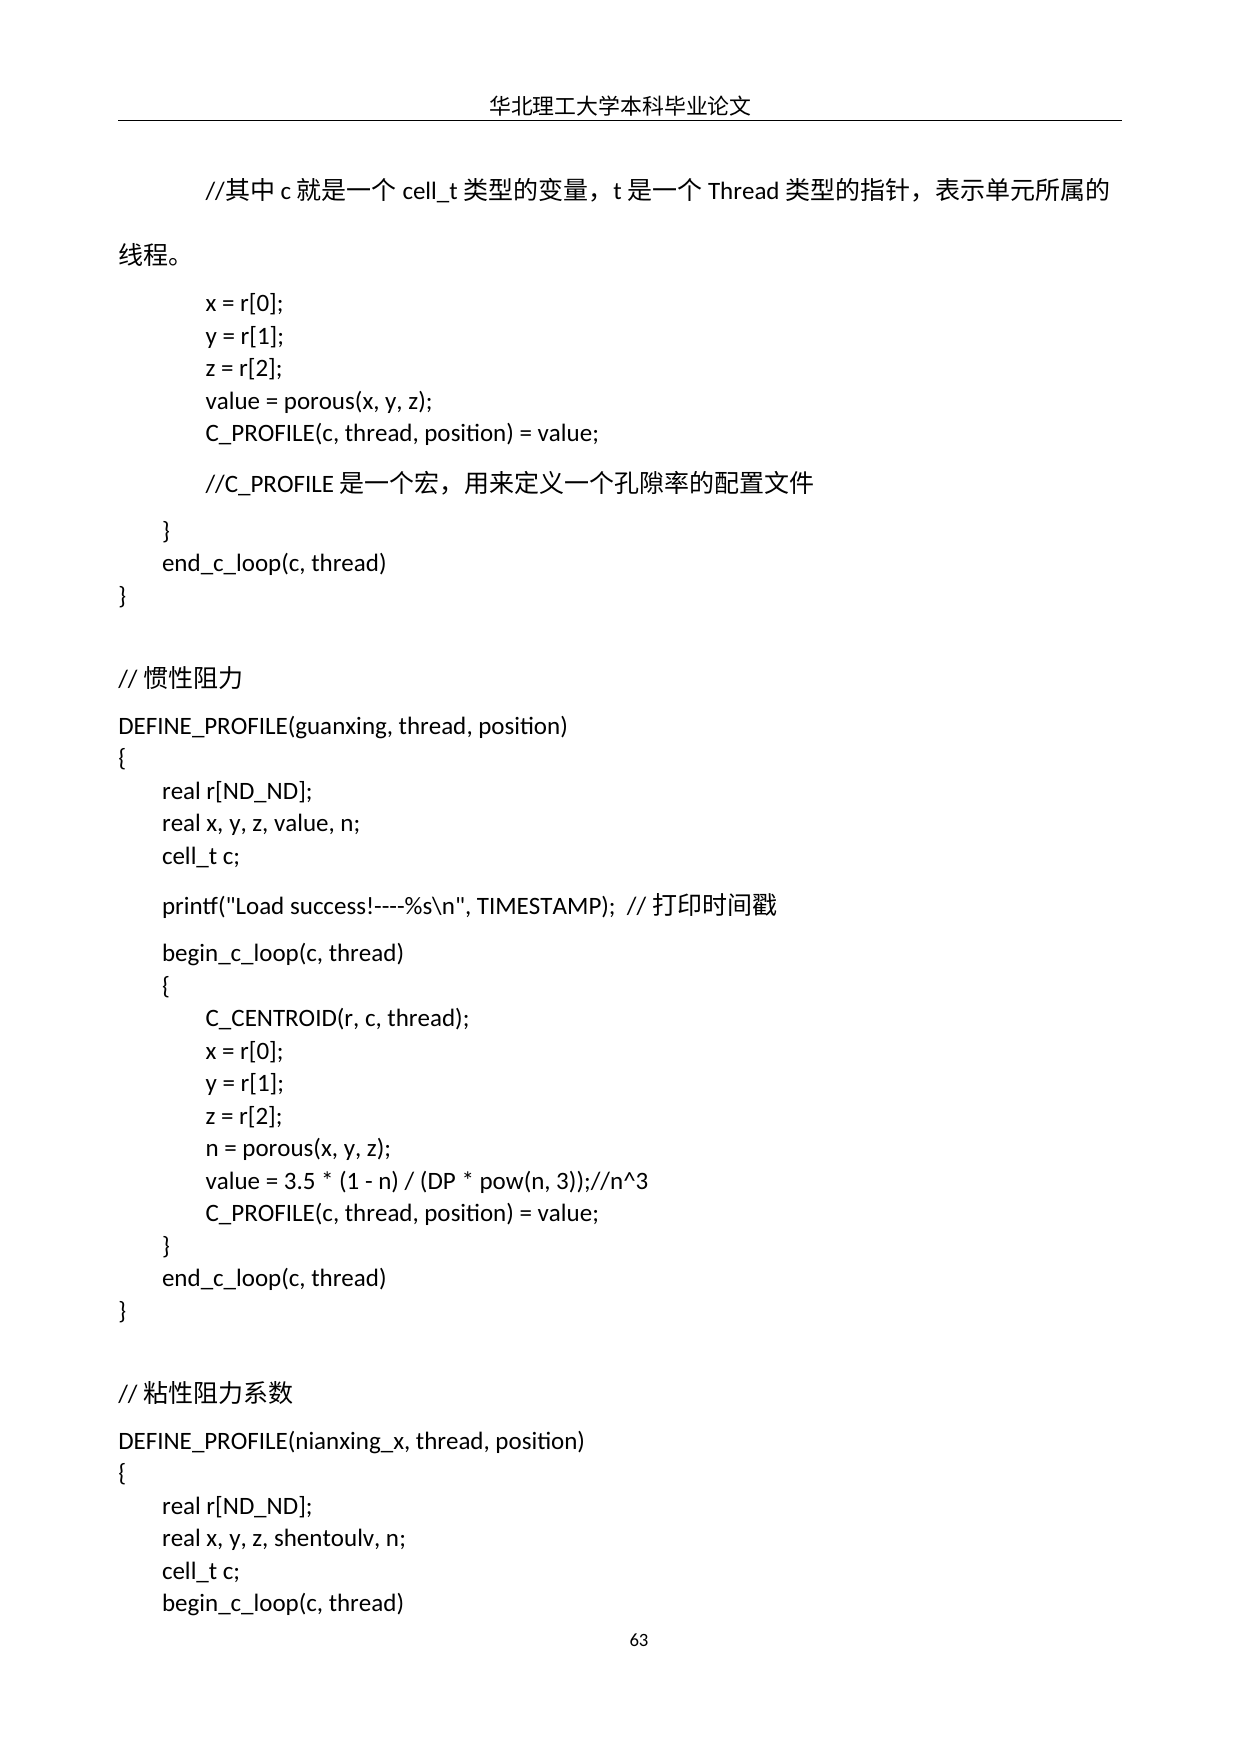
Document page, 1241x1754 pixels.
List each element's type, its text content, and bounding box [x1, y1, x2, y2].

text x = r[0]; [118, 1034, 1122, 1066]
text } [118, 579, 1122, 611]
text value = 3.5 * (1 - n) / (DP * pow(n, 3));//n^3 [118, 1164, 1122, 1196]
text end_c_loop(c, thread) [118, 546, 1122, 579]
text real r[ND_ND]; [118, 774, 1122, 806]
text C_PROFILE(c, thread, position) = value; [118, 1196, 1122, 1229]
text real x, y, z, value, n; [118, 806, 1122, 839]
text DEFINE_PROFILE(nianxing_x, thread, position) [118, 1424, 1122, 1456]
text cell_t c; [118, 1554, 1122, 1586]
text real r[ND_ND]; [118, 1489, 1122, 1521]
text } [118, 514, 1122, 546]
text real x, y, z, shentoulv, n; [118, 1521, 1122, 1554]
text end_c_loop(c, thread) [118, 1261, 1122, 1294]
text x = r[0]; [118, 286, 1122, 319]
text C_CENTROID(r, c, thread); [118, 1001, 1122, 1034]
text C_PROFILE(c, thread, position) = value; [118, 416, 1122, 449]
text { [118, 1456, 1122, 1489]
text // 惯性阻力 [118, 644, 1122, 709]
text y = r[1]; [118, 319, 1122, 351]
text cell_t c; [118, 839, 1122, 871]
text // 粘性阻力系数 [118, 1359, 1122, 1424]
text z = r[2]; [118, 351, 1122, 384]
text //C_PROFILE是一个宏，用来定义一个孔隙率的配置文件 [118, 449, 1122, 514]
text } [118, 1294, 1122, 1326]
text value = porous(x, y, z); [118, 384, 1122, 416]
text n = porous(x, y, z); [118, 1131, 1122, 1164]
text y = r[1]; [118, 1066, 1122, 1099]
text //其中 c 就是一个 cell_t 类型的变量，t 是一个 Thread 类型的指针，表示单元所属的线程。 [118, 156, 1122, 286]
text begin_c_loop(c, thread) [118, 936, 1122, 969]
text } [118, 1229, 1122, 1261]
text z = r[2]; [118, 1099, 1122, 1131]
text DEFINE_PROFILE(guanxing, thread, position) [118, 709, 1122, 741]
text printf("Load success!----%s\n", TIMESTAMP); // 打印时间戳 [118, 871, 1122, 936]
text begin_c_loop(c, thread) [118, 1586, 1122, 1619]
text { [118, 741, 1122, 774]
text { [118, 969, 1122, 1001]
